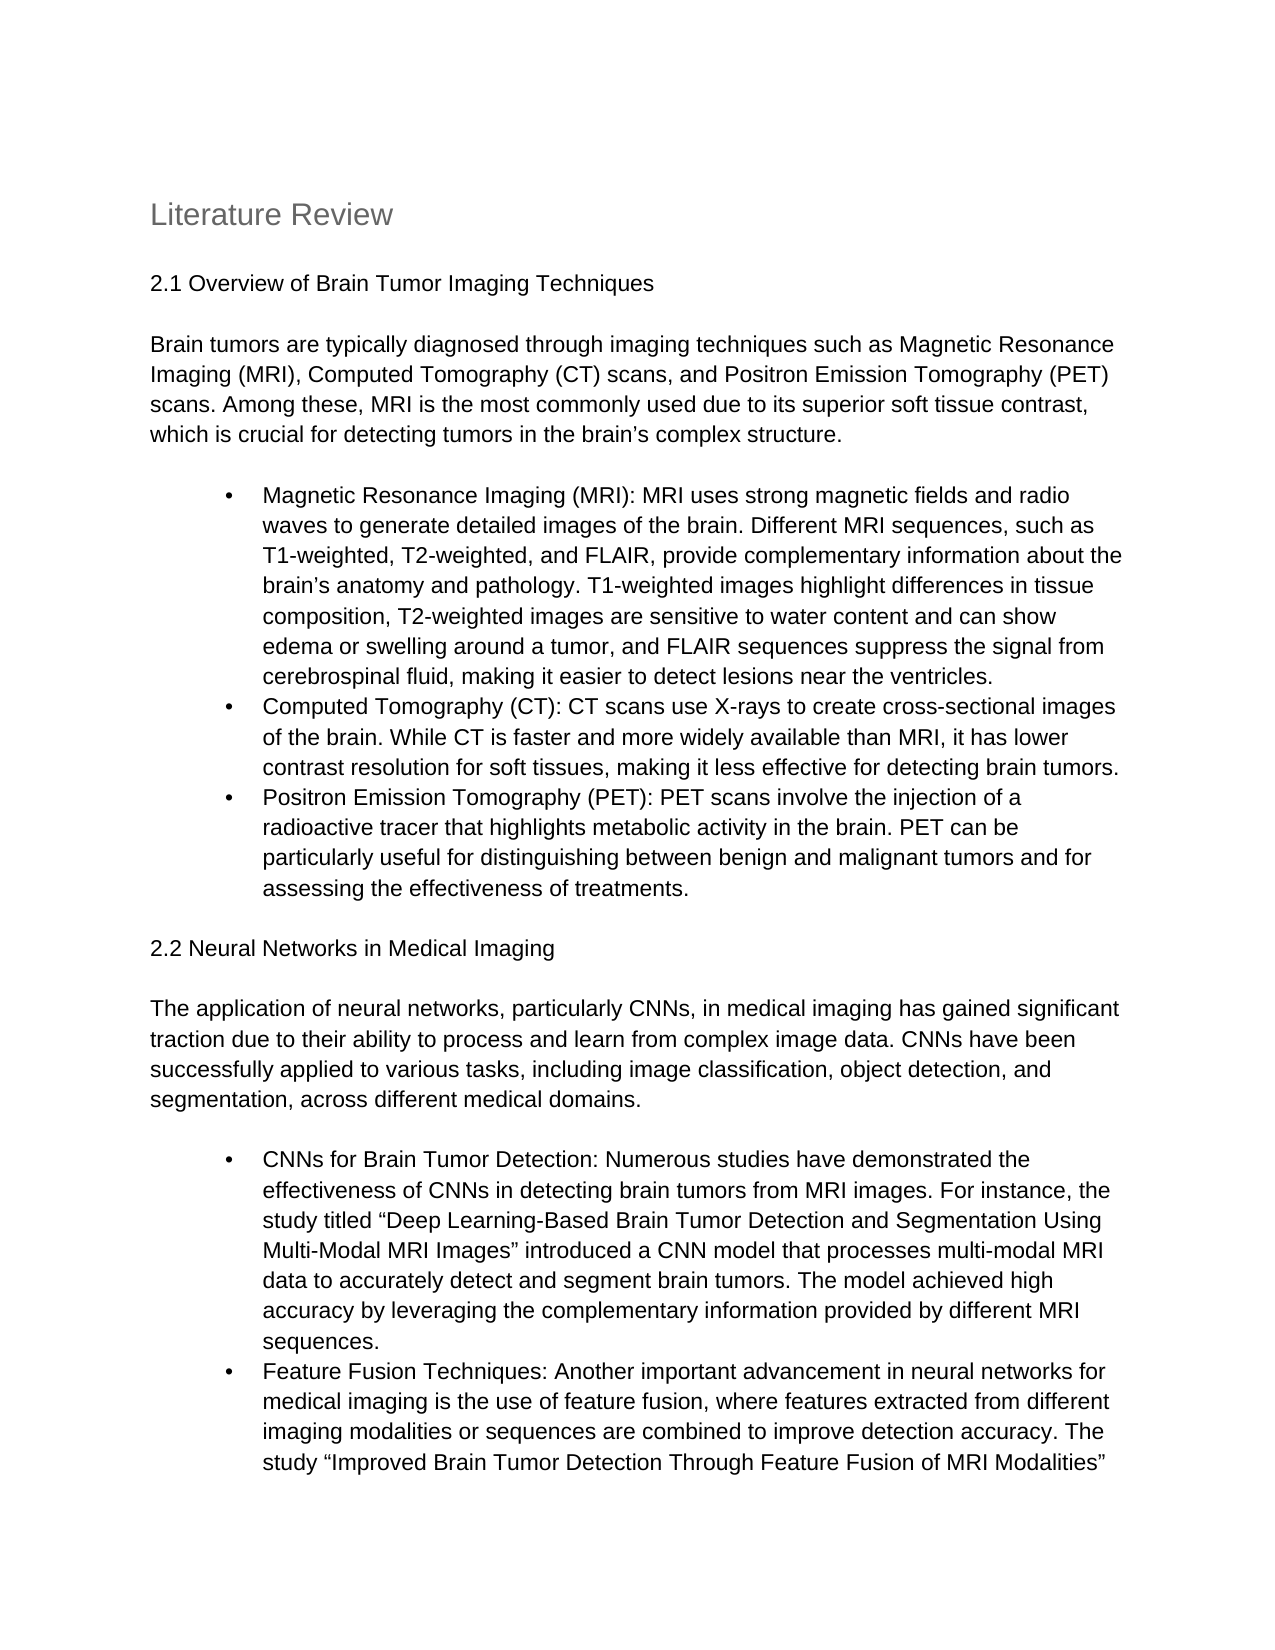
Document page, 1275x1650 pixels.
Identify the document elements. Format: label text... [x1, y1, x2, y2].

list Computed Tomography (CT): CT scans use X-rays to create cross-sectional images of the brain. While CT is faster and more widely available than MRI, it has lower contrast resolution for soft tissues, making it less effective for detecting brain tumors. [225, 693, 1125, 780]
list Positron Emission Tomography (PET): PET scans involve the injection of a radioactive tracer that highlights metabolic activity in the brain. PET can be particularly useful for distinguishing between benign and malignant tumors and for assessing the effectiveness of treatments. [225, 784, 1125, 901]
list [225, 1358, 1125, 1475]
list Magnetic Resonance Imaging (MRI): MRI uses strong magnetic fields and radio waves to generate detailed images of the brain. Different MRI sequences, such as T1-weighted, T2-weighted, and FLAIR, provide complementary information about the brain’s anatomy and pathology. T1-weighted images highlight differences in tissue composition, T2-weighted images are sensitive to water content and can show edema or swelling around a tumor, and FLAIR sequences suppress the signal from cerebrospinal fluid, making it easier to detect lesions near the ventricles. [225, 482, 1125, 689]
text The application of neural networks, particularly CNNs, in medical imaging has gained significant traction due to their ability to process and learn from complex image data. CNNs have been successfully applied to various tasks, including image classification, object detection, and segmentation, across different medical domains. [150, 995, 1125, 1112]
subtitle Literature Review [150, 196, 1125, 232]
text 2.2 Neural Networks in Medical Imaging [150, 935, 1125, 961]
text Brain tumors are typically diagnosed through imaging techniques such as Magnetic Resonance Imaging (MRI), Computed Tomography (CT) scans, and Positron Emission Tomography (PET) scans. Among these, MRI is the most commonly used due to its superior soft tissue contrast, which is crucial for detecting tumors in the brain’s complex structure. [150, 331, 1125, 448]
list CNNs for Brain Tumor Detection: Numerous studies have demonstrated the effectiveness of CNNs in detecting brain tumors from MRI images. For instance, the study titled “Deep Learning-Based Brain Tumor Detection and Segmentation Using Multi-Modal MRI Images” introduced a CNN model that processes multi-modal MRI data to accurately detect and segment brain tumors. The model achieved high accuracy by leveraging the complementary information provided by different MRI sequences. [225, 1146, 1125, 1354]
text 2.1 Overview of Brain Tumor Imaging Techniques [150, 270, 1125, 297]
